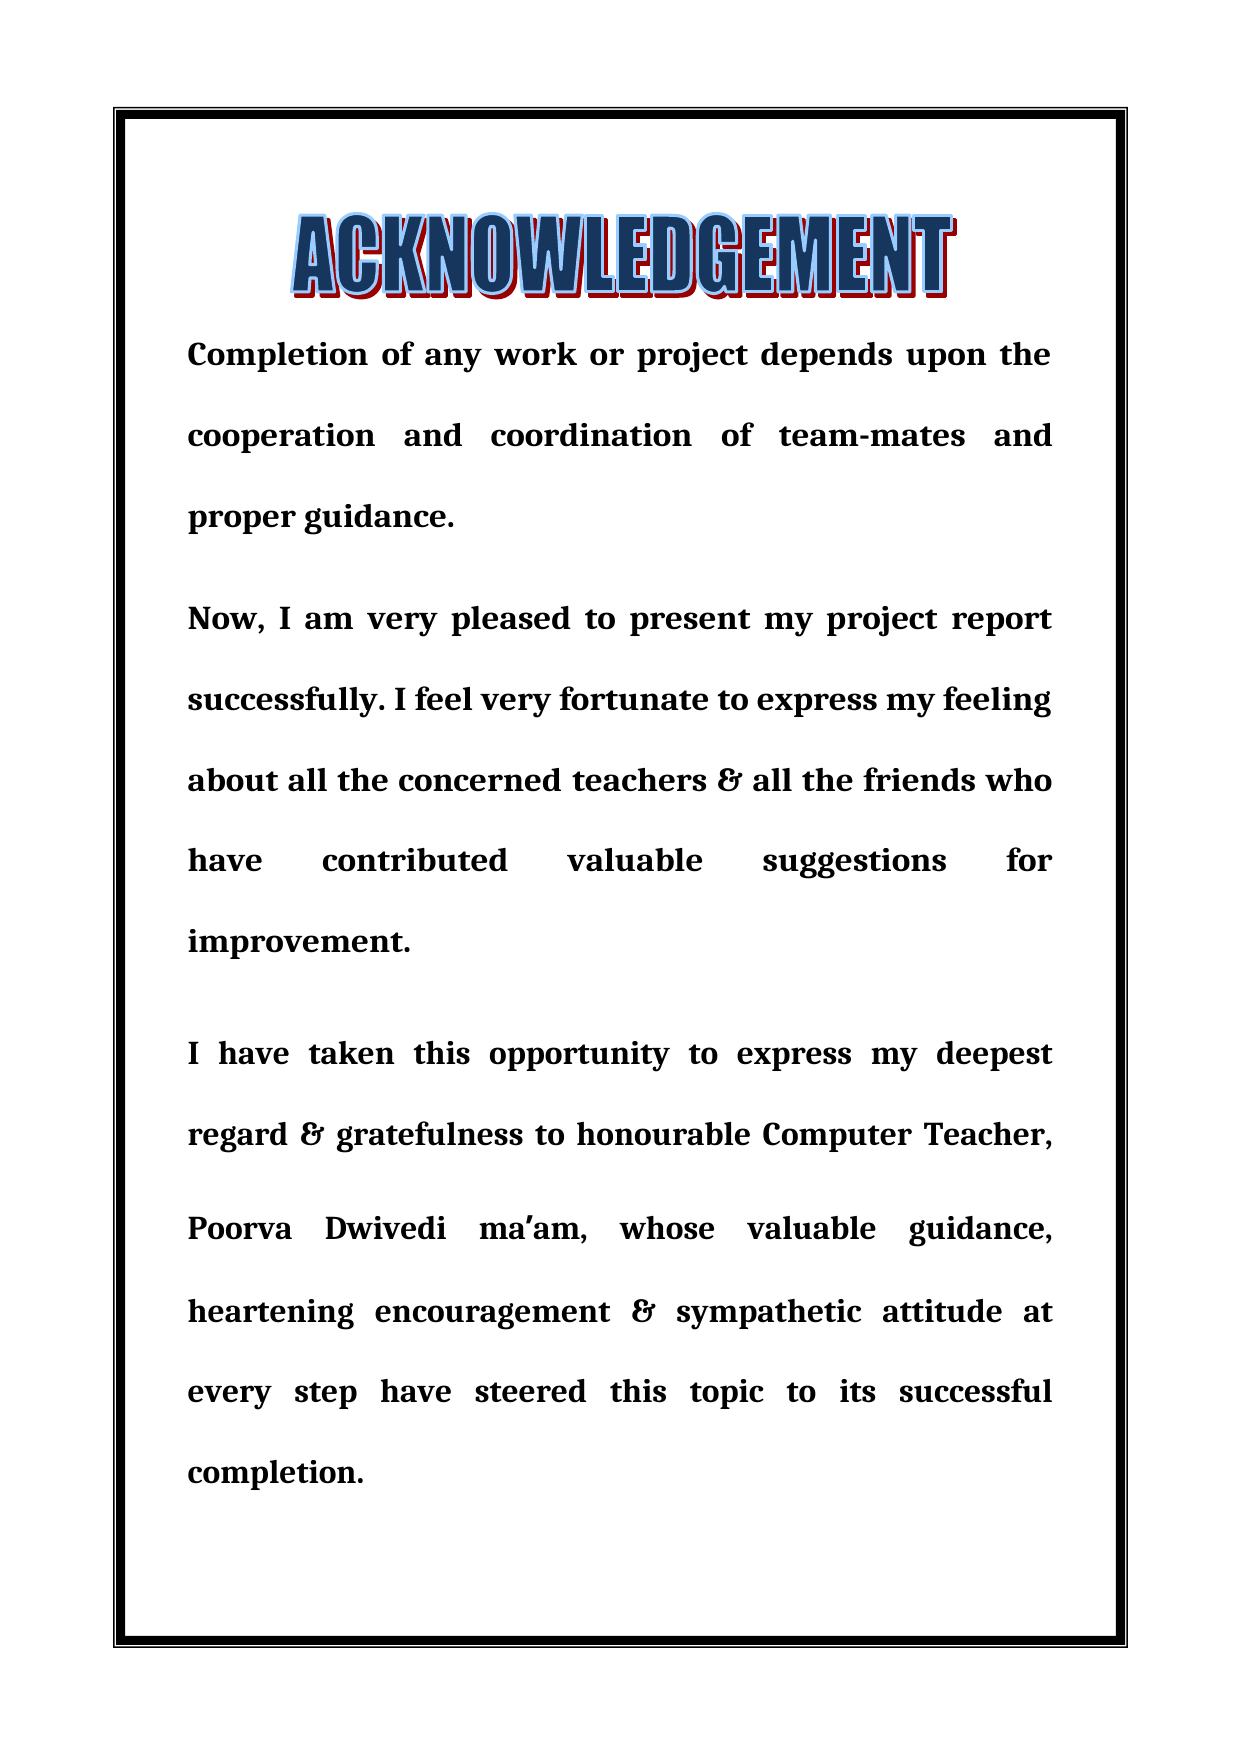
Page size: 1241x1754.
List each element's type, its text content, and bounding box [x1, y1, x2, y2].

text Now, I am very pleased to present my project report successfully. I feel very fortunate to express my feeling about all the concerned teachers & all the friends who have contributed valuable suggestions for improvement. [187, 599, 1052, 961]
text Completion of any work or project depends upon the cooperation and coordination of team-mates and proper guidance. [187, 336, 1053, 536]
text I have taken this opportunity to express my deepest regard & gratefulness to honourable Computer Teacher, Poorva Dwivedi ma’am, whose valuable guidance, heartening encouragement & sympathetic attitude at every step have steered this topic to its successful completion. [187, 1034, 1053, 1492]
